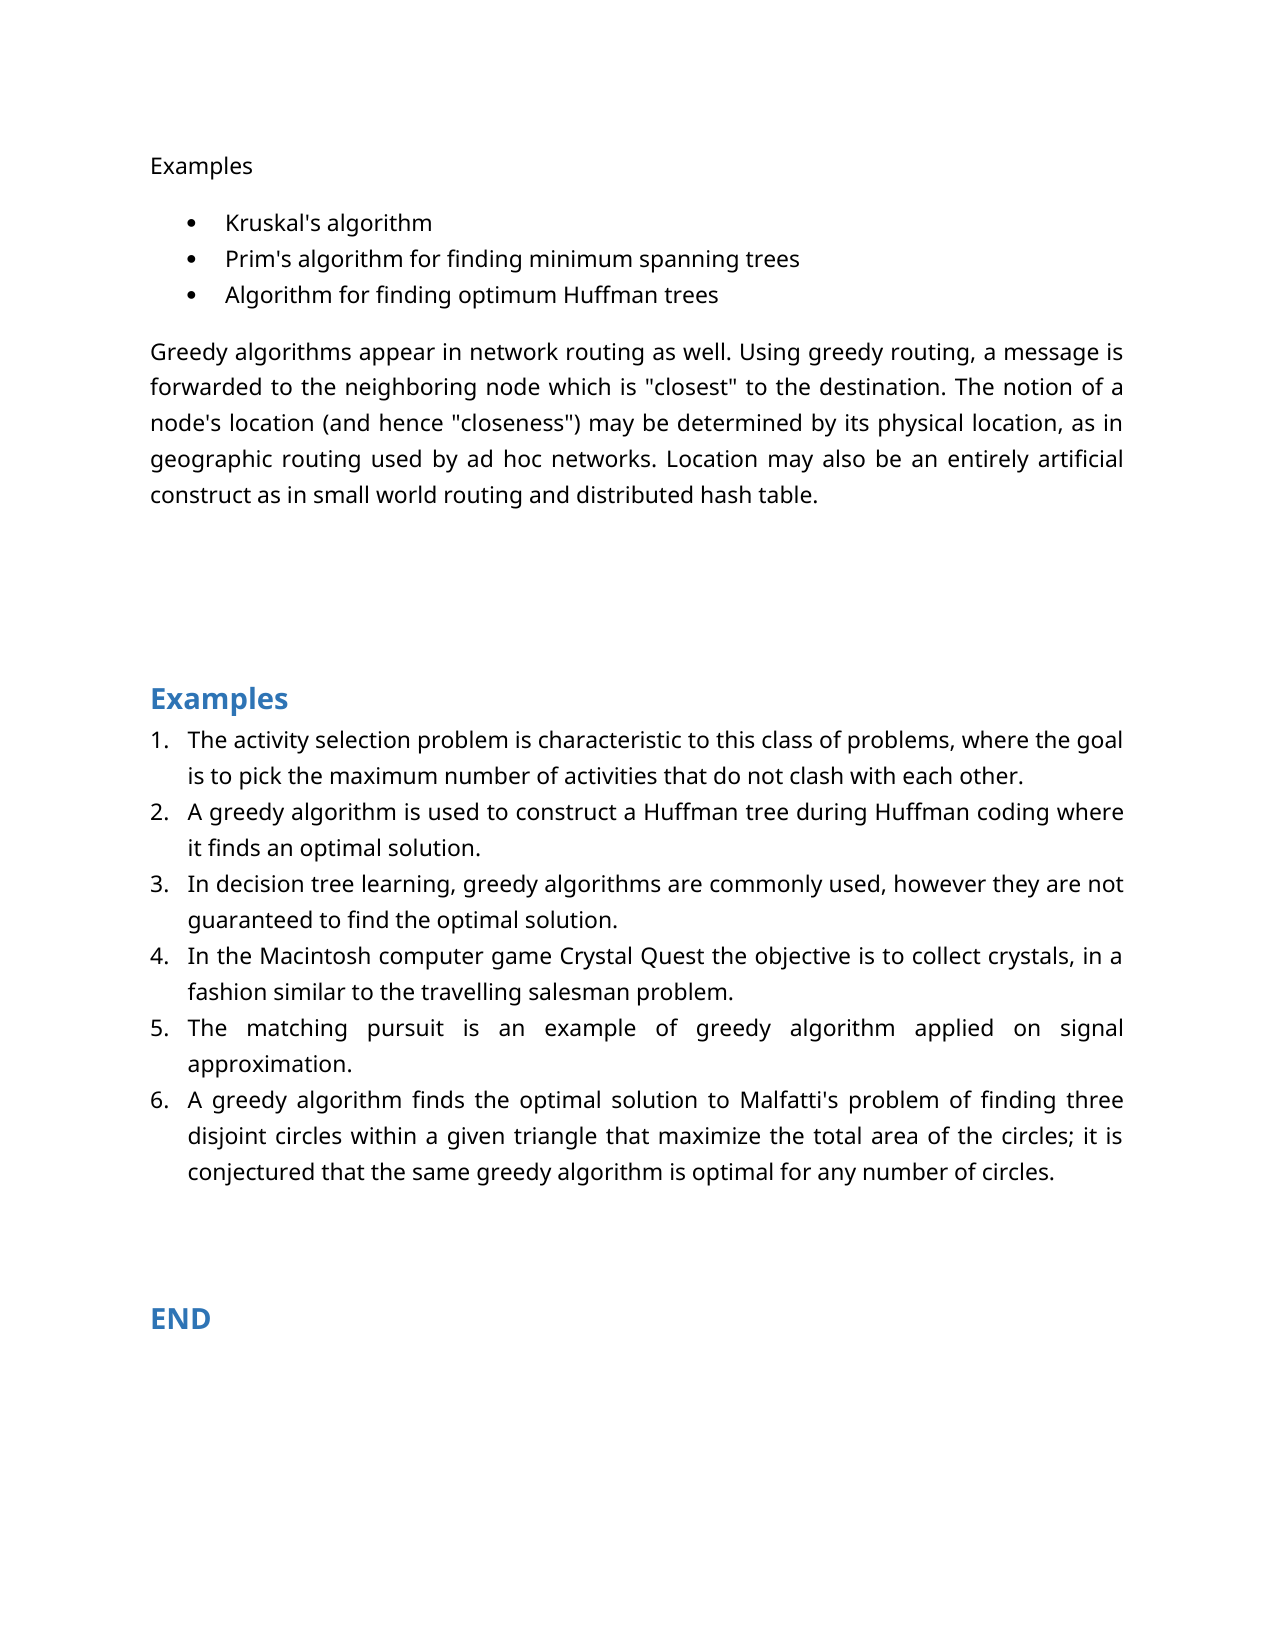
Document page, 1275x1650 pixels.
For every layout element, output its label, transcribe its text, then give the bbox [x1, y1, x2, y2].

list Kruskal's algorithm [187, 207, 1125, 238]
list In decision tree learning, greedy algorithms are commonly used, however they are not guaranteed to find the optimal solution. [150, 868, 1125, 935]
subtitle Examples [150, 679, 1125, 718]
list Prim's algorithm for finding minimum spanning trees [187, 243, 1125, 274]
text Greedy algorithms appear in network routing as well. Using greedy routing, a message is forwarded to the neighboring node which is "closest" to the destination. The notion of a node's location (and hence "closeness") may be determined by its physical location, as in geographic routing used by ad hoc networks. Location may also be an entirely artificial construct as in small world routing and distributed hash table. [150, 335, 1125, 510]
text Examples [150, 150, 1125, 181]
subtitle END [150, 1298, 1125, 1338]
list The matching pursuit is an example of greedy algorithm applied on signal approximation. [150, 1012, 1125, 1079]
list A greedy algorithm is used to construct a Huffman tree during Huffman coding where it finds an optimal solution. [150, 796, 1125, 863]
list Algorithm for finding optimum Huffman trees [187, 279, 1125, 310]
list A greedy algorithm finds the optimal solution to Malfatti's problem of finding three disjoint circles within a given triangle that maximize the total area of the circles; it is conjectured that the same greedy algorithm is optimal for any number of circles. [150, 1084, 1125, 1187]
list In the Macintosh computer game Crystal Quest the objective is to collect crystals, in a fashion similar to the travelling salesman problem. [150, 940, 1125, 1007]
list The activity selection problem is characteristic to this class of problems, where the goal is to pick the maximum number of activities that do not clash with each other. [150, 724, 1125, 791]
